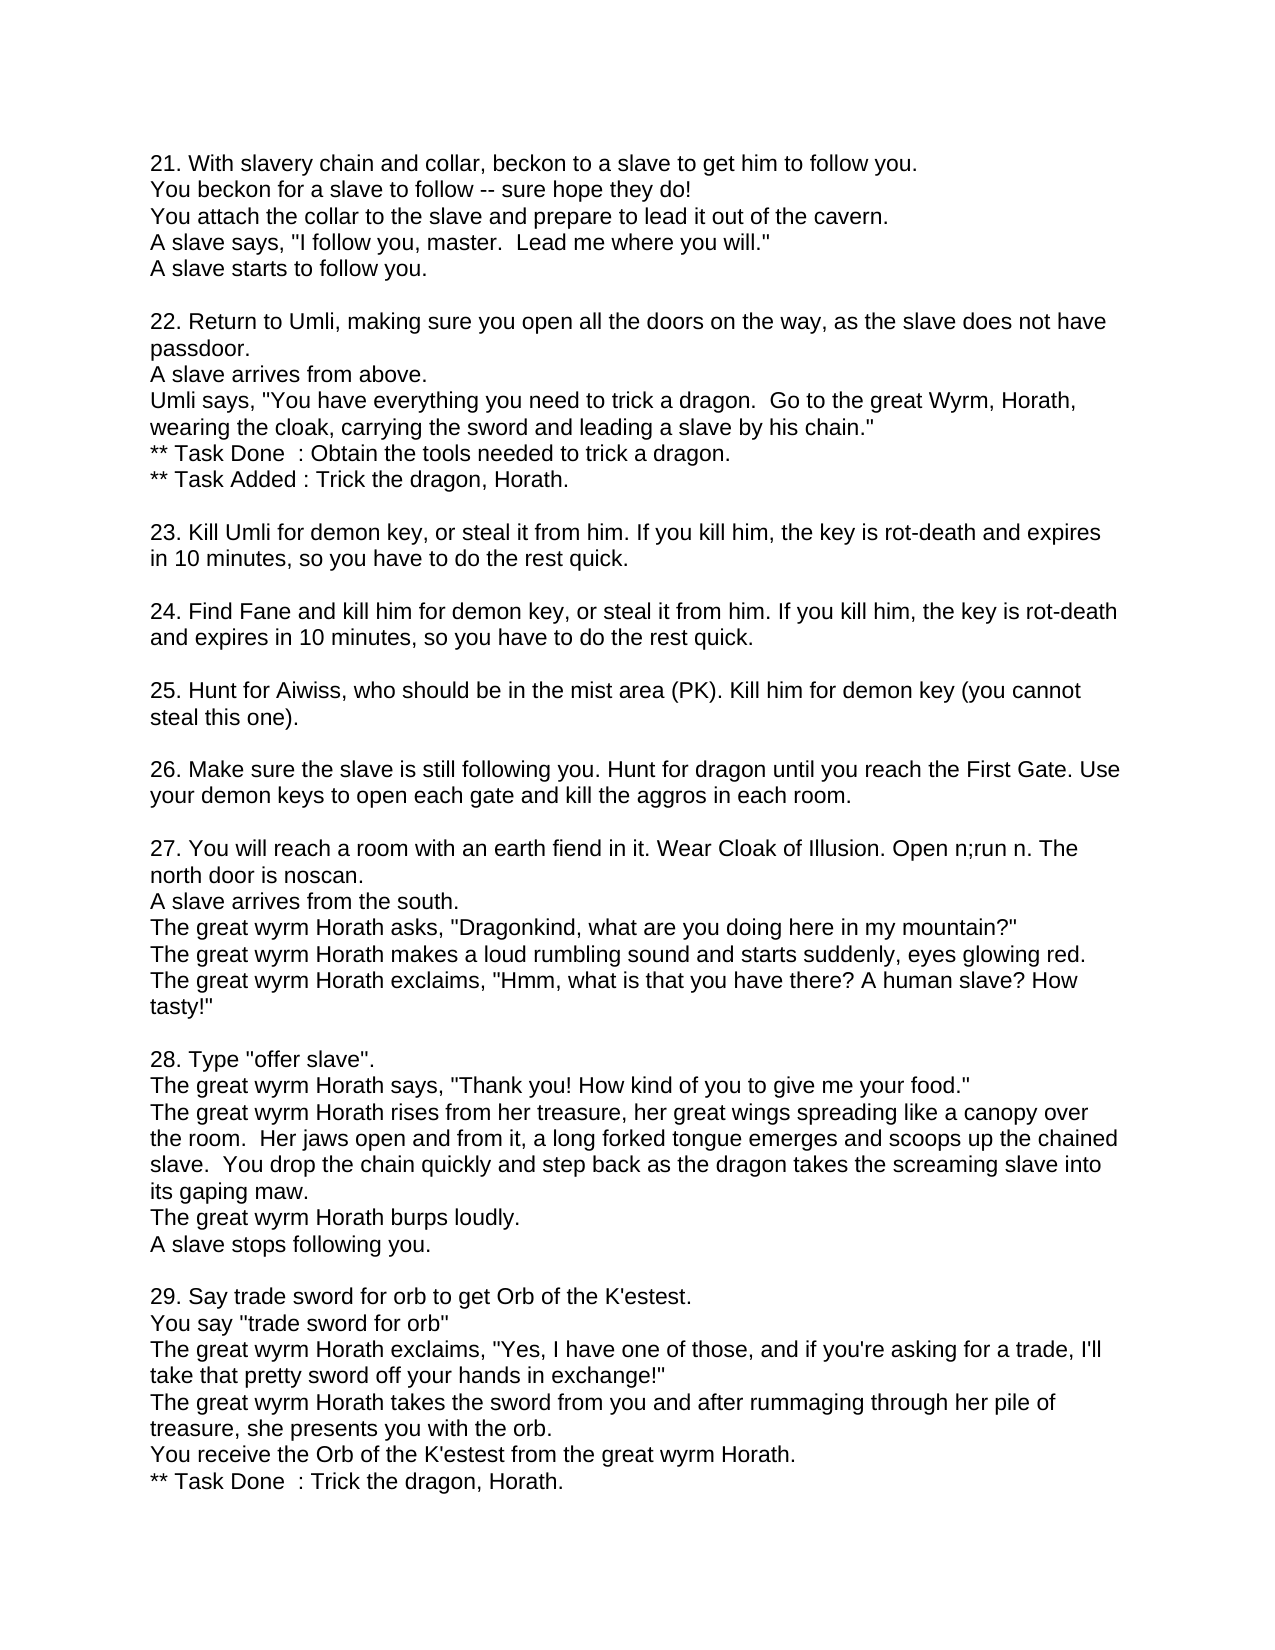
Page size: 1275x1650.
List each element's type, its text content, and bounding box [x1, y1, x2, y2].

text The great wyrm Horath takes the sword from you and after rummaging through her pile of treasure, she presents you with the orb. [150, 1389, 1125, 1441]
text 24. Find Fane and kill him for demon key, or steal it from him. If you kill him, the key is rot-death and expires in 10 minutes, so you have to do the rest quick. [150, 598, 1125, 651]
text 29. Say trade sword for orb to get Orb of the K'estest. [150, 1283, 1125, 1309]
text A slave says, "I follow you, master. Lead me where you will." [150, 229, 1125, 255]
text You attach the collar to the slave and prepare to lead it out of the cavern. [150, 203, 1125, 229]
text The great wyrm Horath rises from her treasure, her great wings spreading like a canopy over the room. Her jaws open and from it, a long forked tongue emerges and scoops up the chained slave. You drop the chain quickly and step back as the dragon takes the screaming slave into its gaping maw. [150, 1099, 1125, 1204]
text 28. Type ''offer slave''. [150, 1046, 1125, 1072]
text You beckon for a slave to follow -- sure hope they do! [150, 176, 1125, 203]
text The great wyrm Horath says, "Thank you! How kind of you to give me your food." [150, 1072, 1125, 1099]
text 22. Return to Umli, making sure you open all the doors on the way, as the slave does not have passdoor. [150, 308, 1125, 361]
text ** Task Done : Trick the dragon, Horath. [150, 1468, 1125, 1494]
text 23. Kill Umli for demon key, or steal it from him. If you kill him, the key is rot-death and expires in 10 minutes, so you have to do the rest quick. [150, 519, 1125, 572]
text 21. With slavery chain and collar, beckon to a slave to get him to follow you. [150, 150, 1125, 176]
text Umli says, "You have everything you need to trick a dragon. Go to the great Wyrm, Horath, wearing the cloak, carrying the sword and leading a slave by his chain." [150, 387, 1125, 440]
text You receive the Orb of the K'estest from the great wyrm Horath. [150, 1441, 1125, 1468]
text A slave arrives from the south. [150, 888, 1125, 914]
text A slave arrives from above. [150, 361, 1125, 387]
text A slave stops following you. [150, 1231, 1125, 1257]
text 26. Make sure the slave is still following you. Hunt for dragon until you reach the First Gate. Use your demon keys to open each gate and kill the aggros in each room. [150, 756, 1125, 809]
text ** Task Done : Obtain the tools needed to trick a dragon. [150, 440, 1125, 466]
text The great wyrm Horath exclaims, "Yes, I have one of those, and if you're asking for a trade, I'll take that pretty sword off your hands in exchange!" [150, 1336, 1125, 1389]
text A slave starts to follow you. [150, 255, 1125, 282]
text 27. You will reach a room with an earth fiend in it. Wear Cloak of Illusion. Open n;run n. The north door is noscan. [150, 835, 1125, 888]
text The great wyrm Horath exclaims, "Hmm, what is that you have there? A human slave? How tasty!" [150, 967, 1125, 1020]
text You say ''trade sword for orb'' [150, 1309, 1125, 1336]
text 25. Hunt for Aiwiss, who should be in the mist area (PK). Kill him for demon key (you cannot steal this one). [150, 677, 1125, 730]
text The great wyrm Horath burps loudly. [150, 1204, 1125, 1231]
text ** Task Added : Trick the dragon, Horath. [150, 466, 1125, 493]
text The great wyrm Horath asks, "Dragonkind, what are you doing here in my mountain?" [150, 914, 1125, 941]
text The great wyrm Horath makes a loud rumbling sound and starts suddenly, eyes glowing red. [150, 941, 1125, 967]
